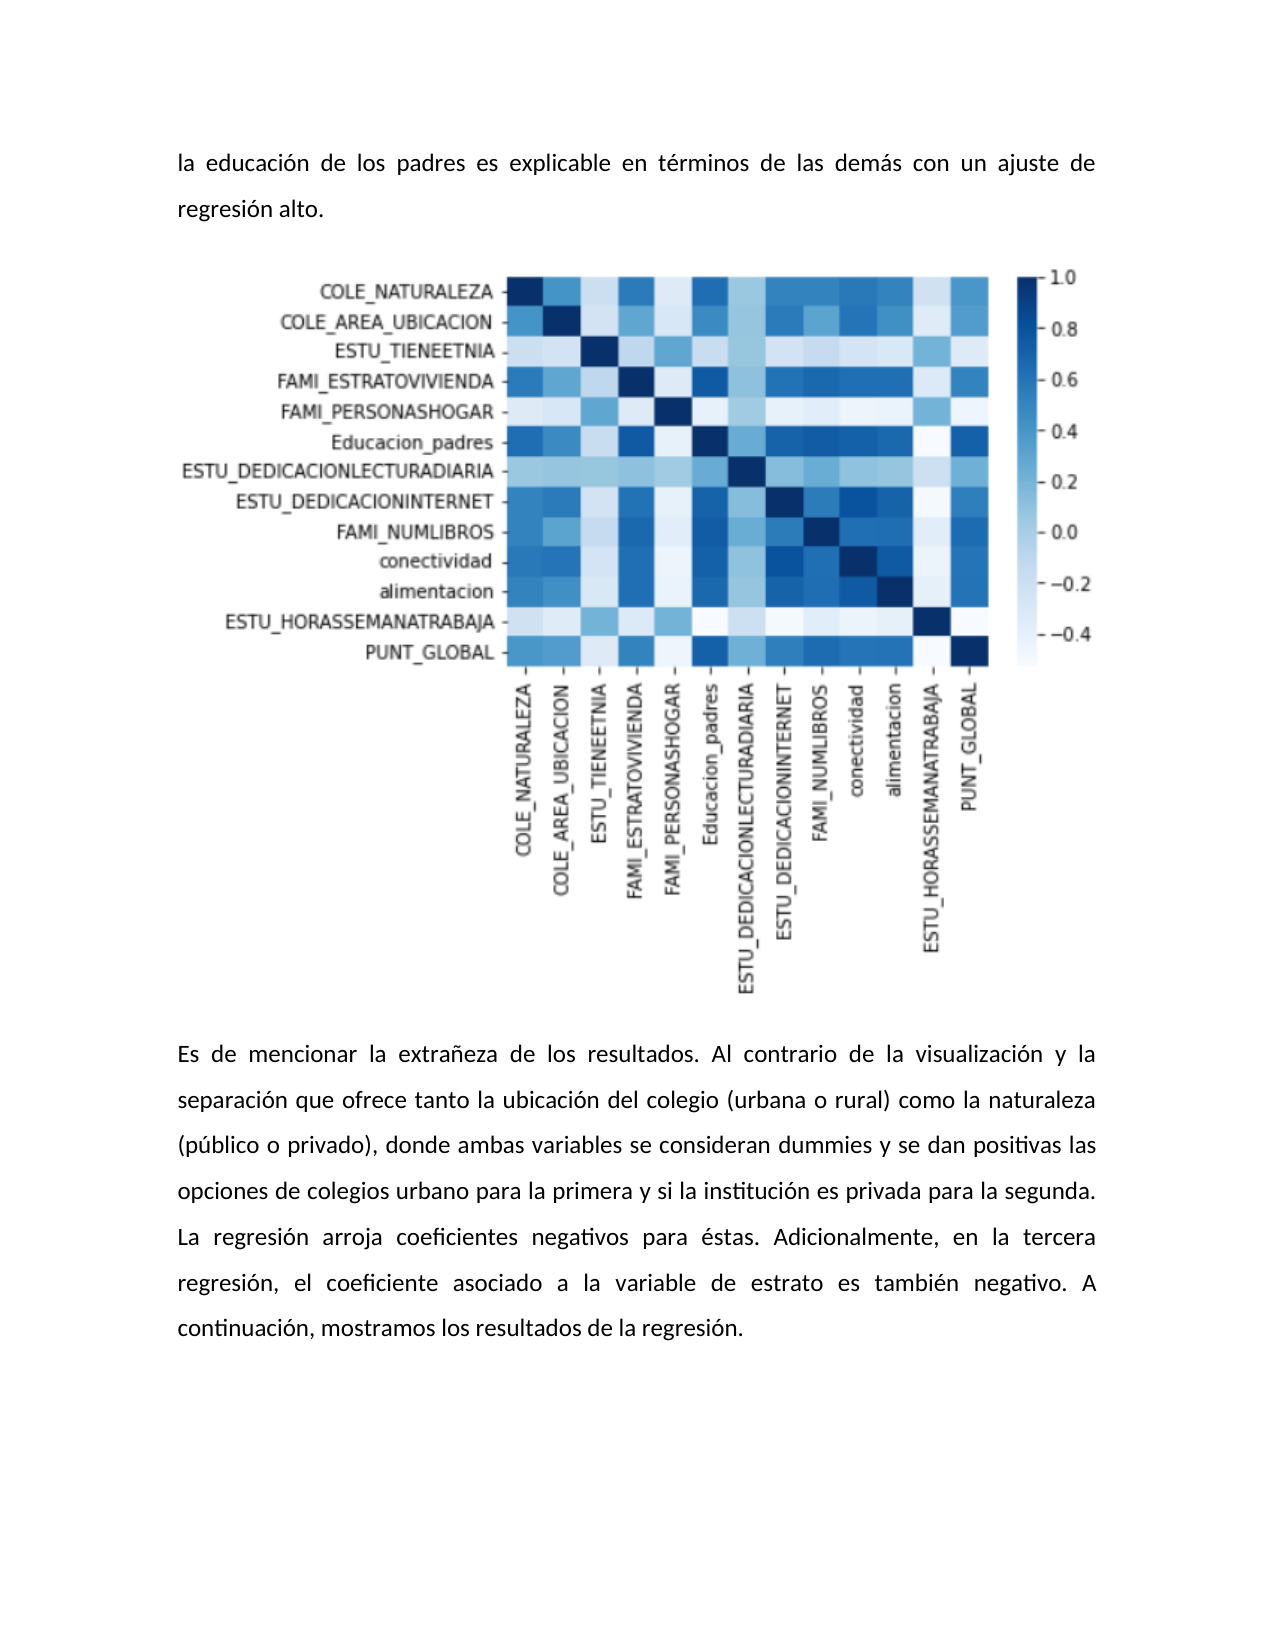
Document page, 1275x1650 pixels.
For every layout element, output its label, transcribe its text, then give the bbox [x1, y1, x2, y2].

picture [177, 268, 1098, 995]
text Es de mencionar la extrañeza de los resultados. Al contrario de la visualización y la separación que ofrece tanto la ubicación del colegio (urbana o rural) como la naturaleza (público o privado), donde ambas variables se consideran dummies y se dan positivas las opciones de colegios urbano para la primera y si la institución es privada para la segunda. La regresión arroja coeficientes negativos para éstas. Adicionalmente, en la tercera regresión, el coeficiente asociado a la variable de estrato es también negativo. A continuación, mostramos los resultados de la regresión. [177, 1038, 1098, 1343]
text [177, 148, 1098, 224]
